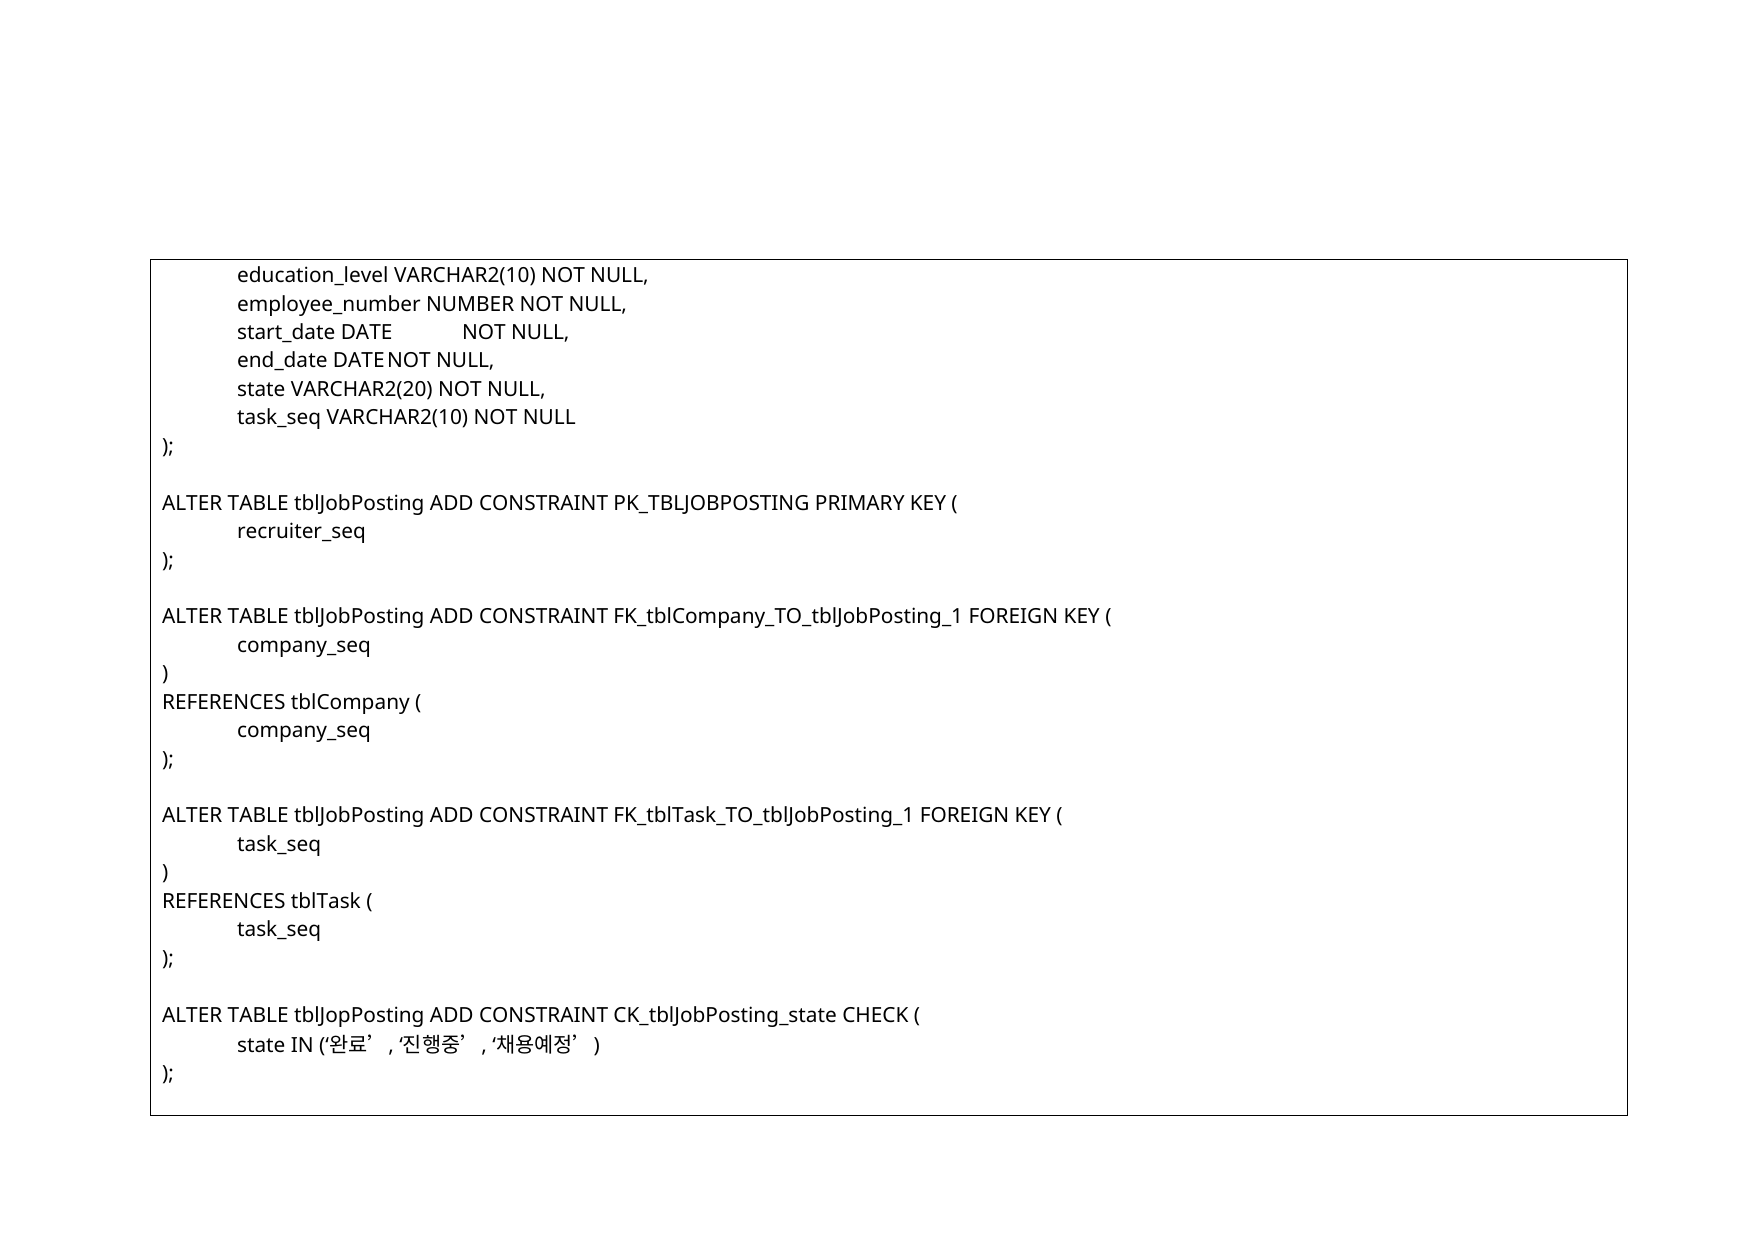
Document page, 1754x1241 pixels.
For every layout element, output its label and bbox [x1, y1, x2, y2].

table_cell [151, 260, 1627, 1115]
